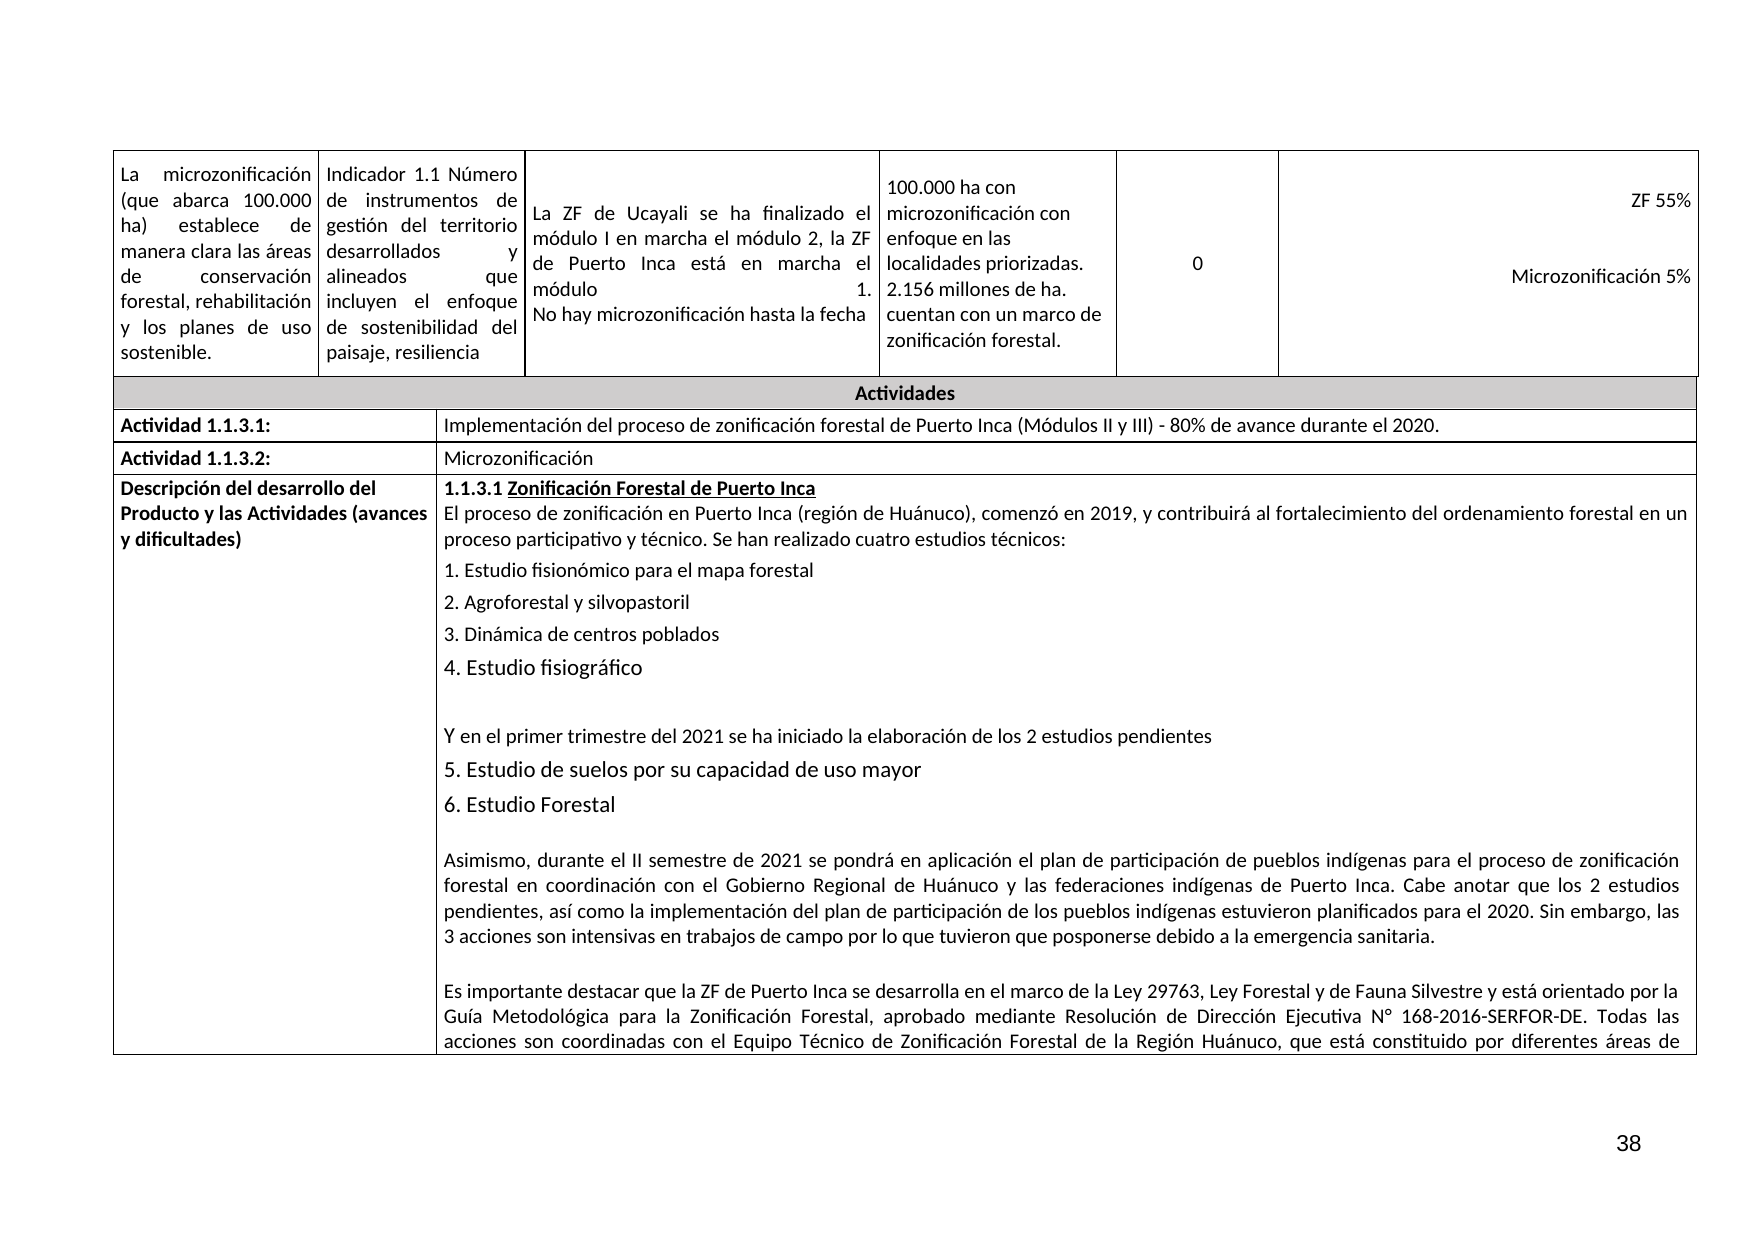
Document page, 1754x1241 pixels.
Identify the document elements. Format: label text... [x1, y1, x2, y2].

table_cell Actividades [114, 377, 1696, 408]
table_cell La microzonificación (que abarca 100.000 ha) establece de manera clara las áreas de conservación forestal, rehabilitación y los planes de uso sostenible. [114, 151, 318, 376]
table_cell Indicador 1.1 Número de instrumentos de gestión del territorio desarrollados y alineados que incluyen el enfoque de sostenibilidad del paisaje, resiliencia [319, 151, 524, 376]
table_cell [114, 475, 436, 1054]
table_cell 100.000 ha con microzonificación con enfoque en las localidades priorizadas. 2.156 millones de ha. cuentan con un marco de zonificación forestal. [880, 151, 1116, 376]
table_cell ZF 55% Microzonificación 5% [1279, 151, 1698, 376]
table_cell Implementación del proceso de zonificación forestal de Puerto Inca (Módulos II y III) - 80% de avance durante el 2020. [437, 410, 1696, 441]
table_cell La ZF de Ucayali se ha finalizado el módulo I en marcha el módulo 2, la ZF de Puerto Inca está en marcha el módulo 1. No hay microzonificación hasta la fecha [526, 151, 879, 376]
table_cell Actividad 1.1.3.1: [114, 410, 436, 441]
table_cell Microzonificación [437, 443, 1696, 474]
table_cell Actividad 1.1.3.2: [114, 443, 436, 474]
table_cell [437, 475, 1696, 1054]
table_cell 0 [1117, 151, 1278, 376]
